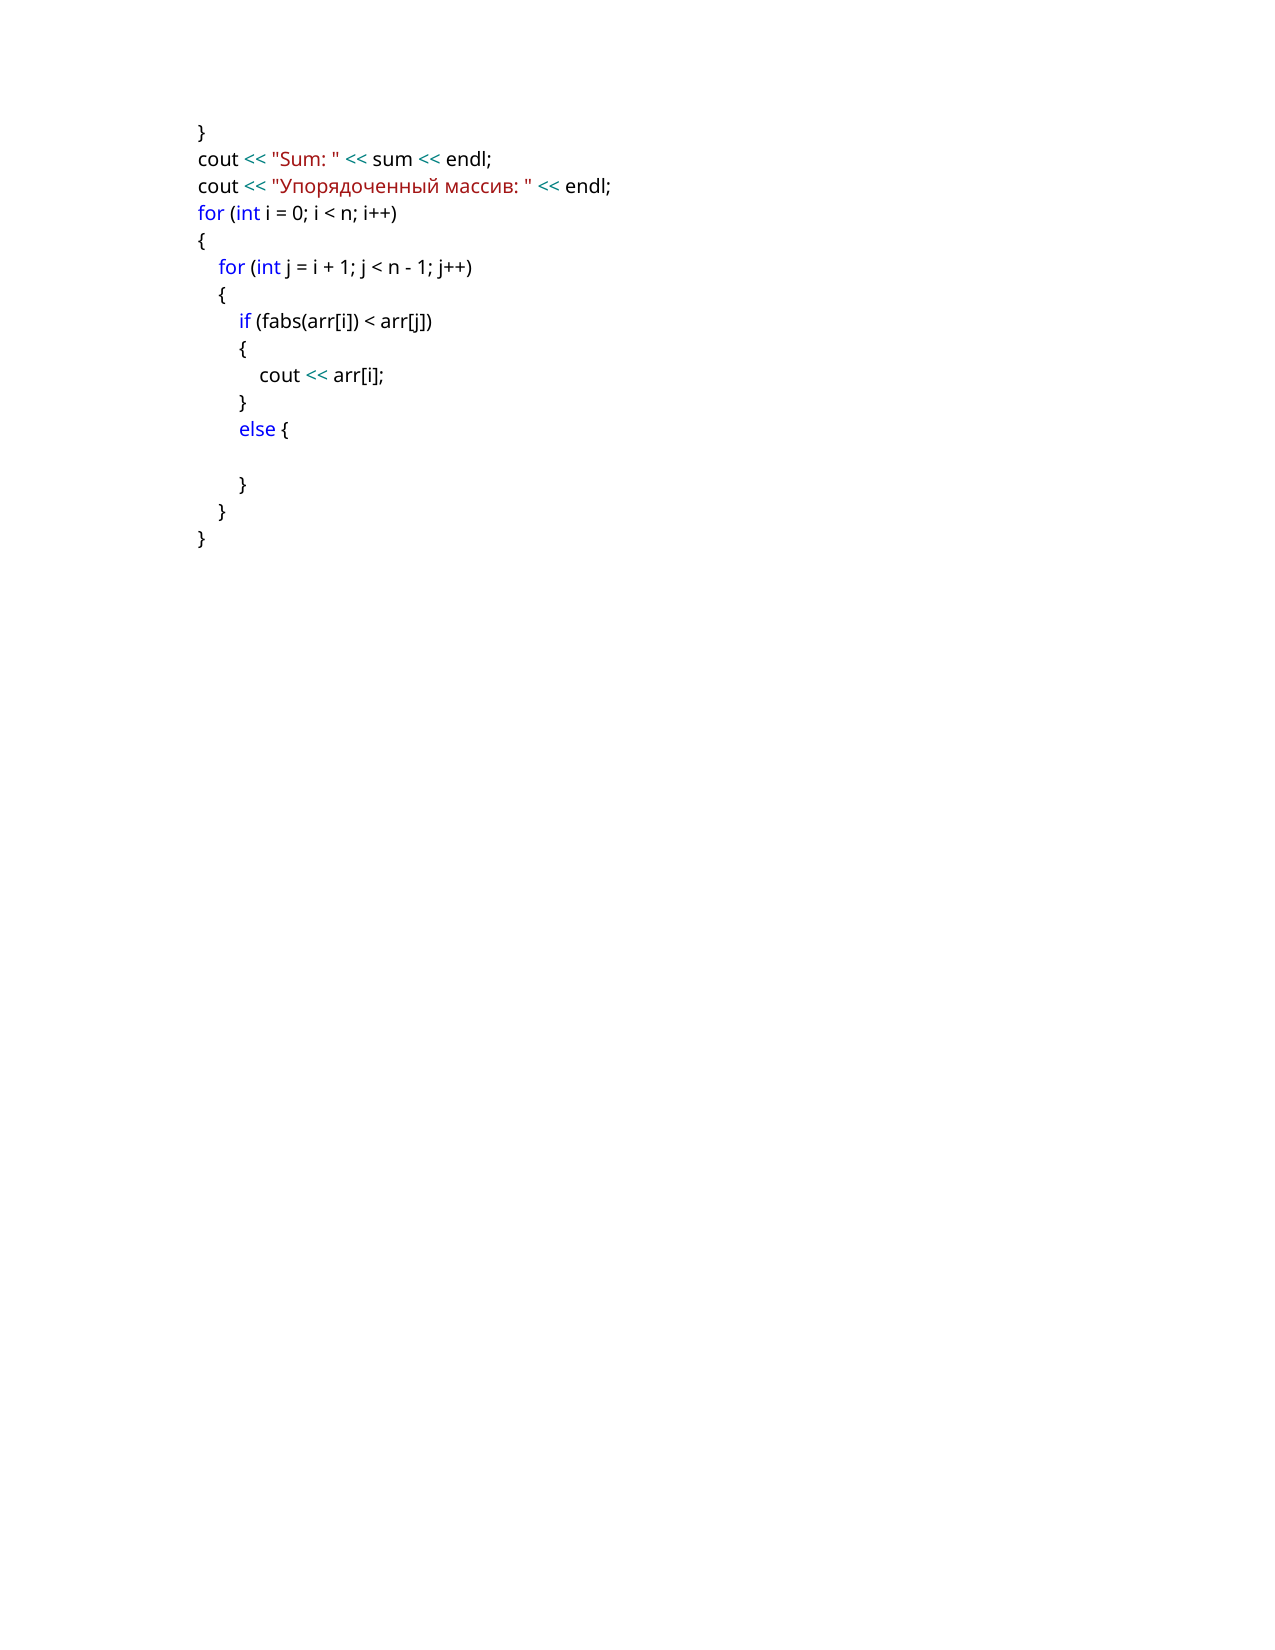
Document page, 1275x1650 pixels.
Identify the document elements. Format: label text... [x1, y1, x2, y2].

text { [177, 334, 1186, 361]
text else { [177, 415, 1186, 442]
text } [177, 524, 1186, 551]
text } [177, 497, 1186, 524]
text cout << arr[i]; [177, 361, 1186, 388]
text cout << "Sum: " << sum << endl; [177, 145, 1186, 172]
text cout << "Упорядоченный массив: " << endl; [177, 172, 1186, 199]
text } [177, 388, 1186, 415]
text { [177, 226, 1186, 253]
text for (int j = i + 1; j < n - 1; j++) [177, 253, 1186, 280]
text if (fabs(arr[i]) < arr[j]) [177, 307, 1186, 334]
text for (int i = 0; i < n; i++) [177, 199, 1186, 226]
text } [177, 118, 1186, 145]
text } [177, 470, 1186, 497]
text { [177, 280, 1186, 307]
